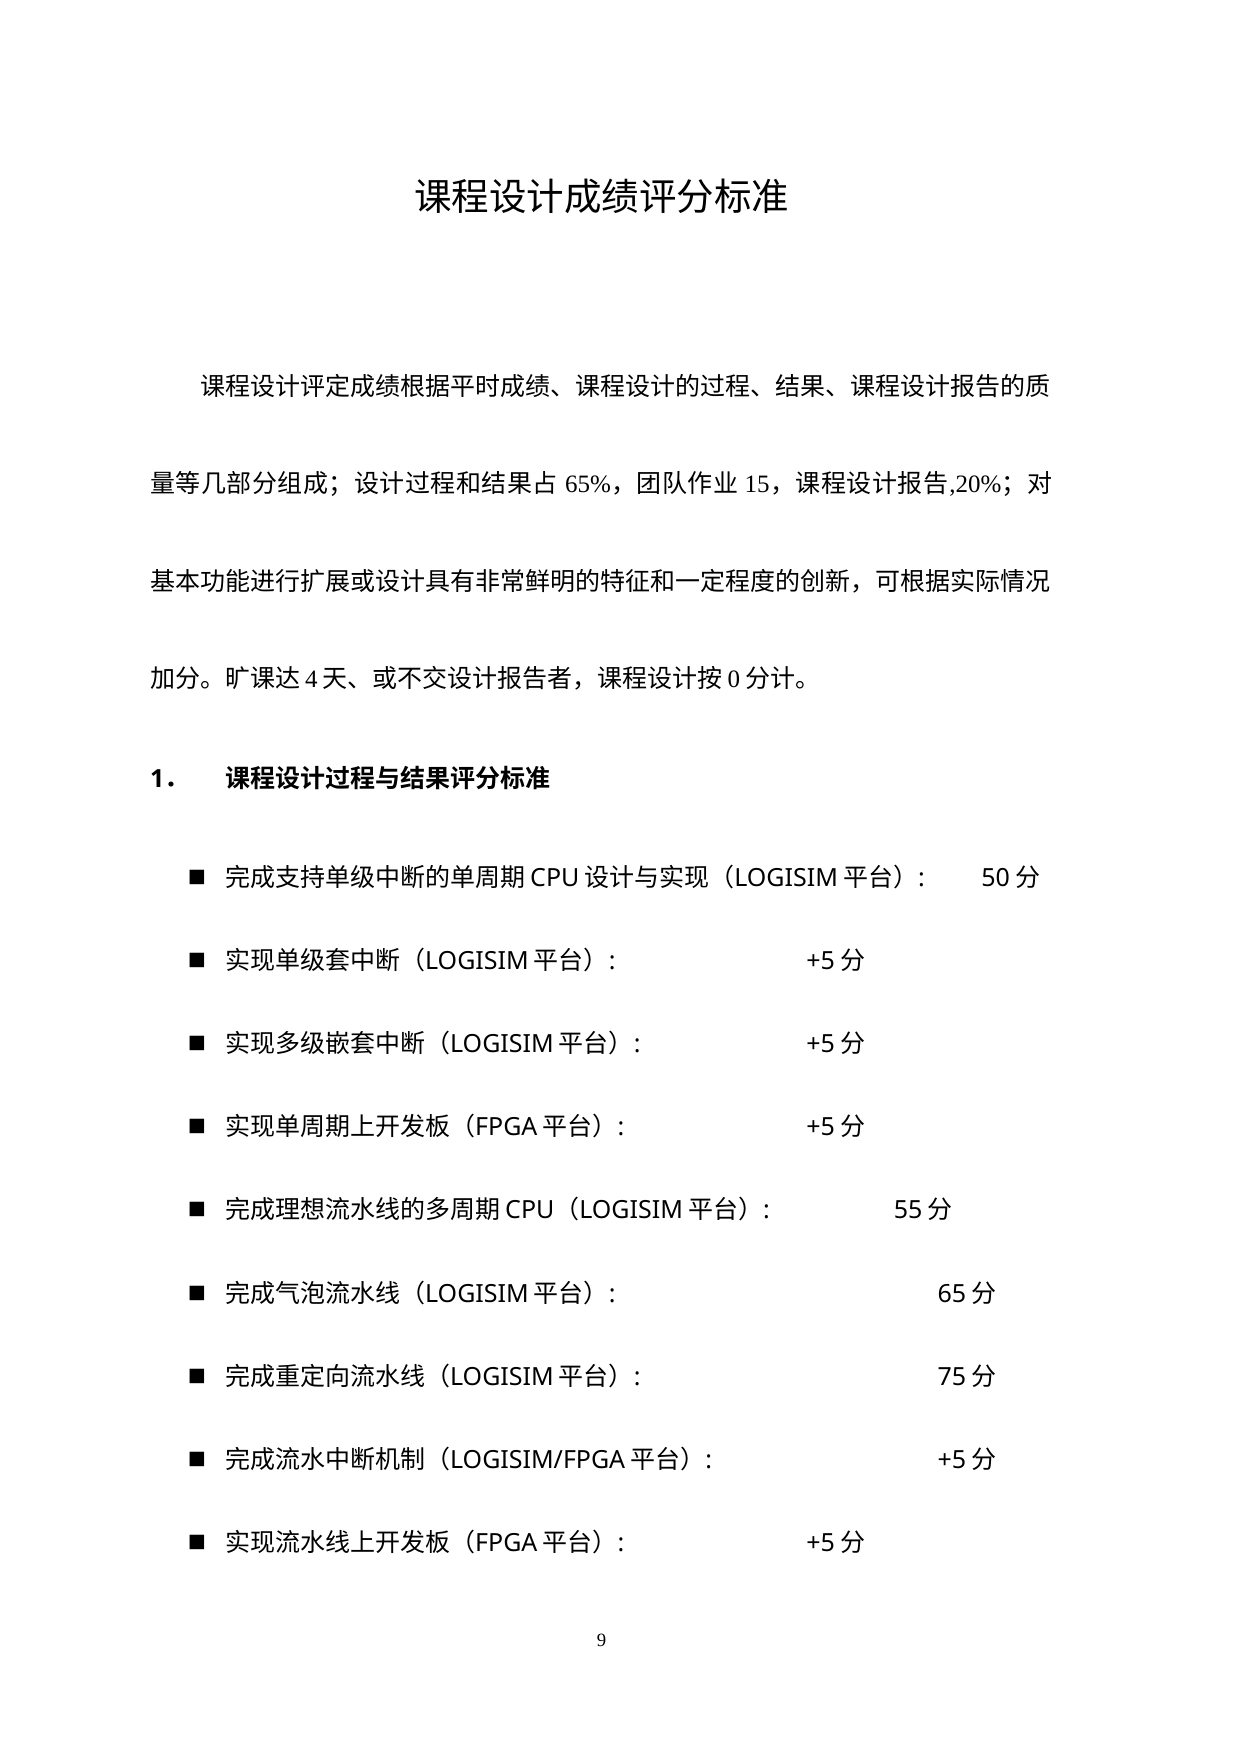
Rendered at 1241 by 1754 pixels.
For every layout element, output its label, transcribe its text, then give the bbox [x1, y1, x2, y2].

list 完成理想流水线的多周期CPU（LOGISIM平台）: 55分 [187, 1176, 1053, 1241]
list 完成支持单级中断的单周期CPU设计与实现（LOGISIM平台）: 50分 [187, 843, 1053, 908]
list 课程设计过程与结果评分标准 [150, 744, 1053, 809]
list 实现多级嵌套中断（LOGISIM平台）: +5分 [187, 1009, 1053, 1074]
list 完成重定向流水线（LOGISIM平台）: 75分 [187, 1342, 1053, 1407]
list 完成气泡流水线（LOGISIM平台）: 65分 [187, 1259, 1053, 1324]
list 实现流水线上开发板（FPGA平台）: +5分 [187, 1508, 1053, 1573]
list 完成流水中断机制（LOGISIM/FPGA平台）: +5分 [187, 1425, 1053, 1490]
list 实现单级套中断（LOGISIM平台）: +5分 [187, 926, 1053, 991]
text 课程设计成绩评分标准 [150, 162, 1053, 227]
list 实现单周期上开发板（FPGA平台）: +5分 [187, 1092, 1053, 1157]
text 课程设计评定成绩根据平时成绩、课程设计的过程、结果、课程设计报告的质量等几部分组成；设计过程和结果占65%，团队作业15，课程设计报告,20%；对基本功能进行扩展或设计具有非常鲜明的特征和一定程度的创新，可根据实际情况加分。旷课达4天、或不交设计报告者，课程设计按0分计。 [150, 352, 1053, 709]
